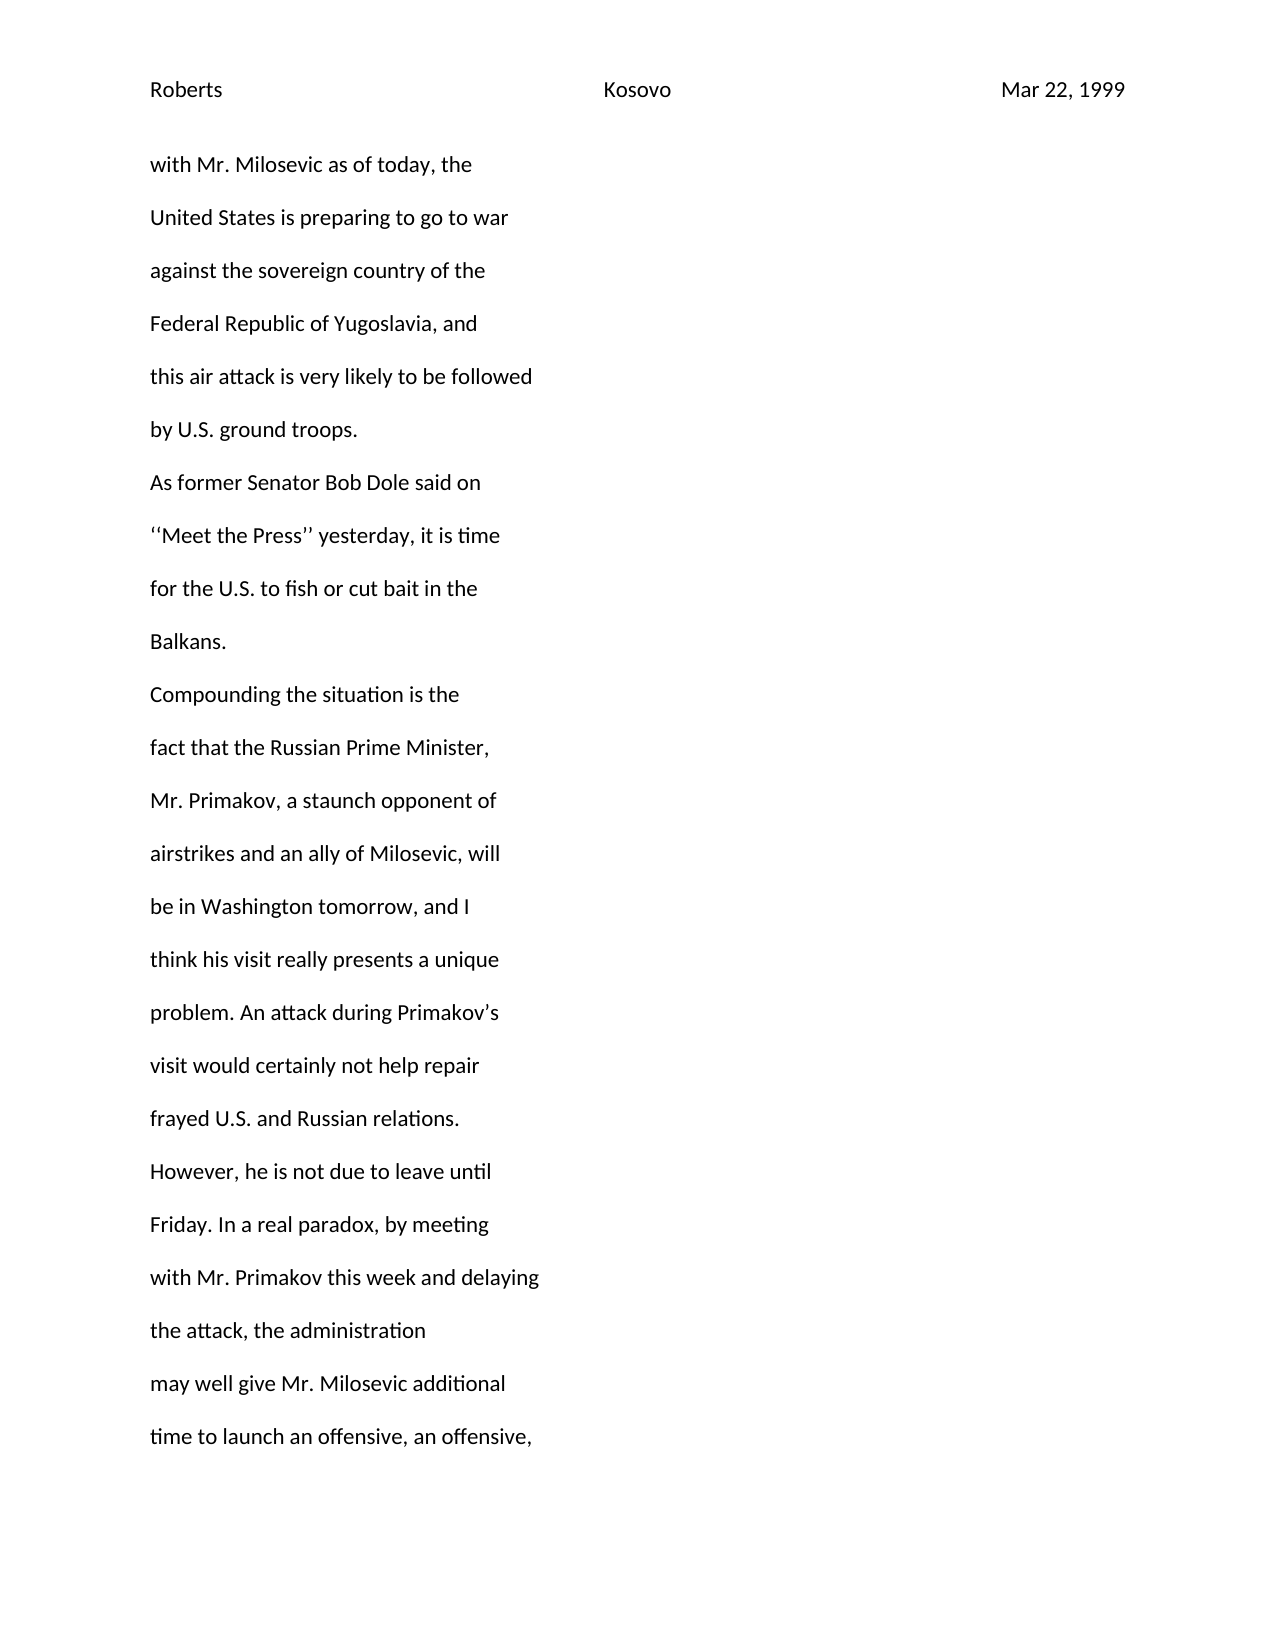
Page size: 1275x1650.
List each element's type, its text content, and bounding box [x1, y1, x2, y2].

text Balkans. [150, 627, 1125, 655]
text the attack, the administration [150, 1316, 1125, 1344]
text with Mr. Primakov this week and delaying [150, 1263, 1125, 1291]
text ‘‘Meet the Press’’ yesterday, it is time [150, 521, 1125, 549]
text time to launch an offensive, an offensive, [150, 1422, 1125, 1451]
text against the sovereign country of the [150, 256, 1125, 284]
text fact that the Russian Prime Minister, [150, 733, 1125, 761]
text with Mr. Milosevic as of today, the [150, 150, 1125, 178]
text Compounding the situation is the [150, 680, 1125, 708]
text may well give Mr. Milosevic additional [150, 1369, 1125, 1397]
text Federal Republic of Yugoslavia, and [150, 309, 1125, 337]
text airstrikes and an ally of Milosevic, will [150, 839, 1125, 867]
text United States is preparing to go to war [150, 203, 1125, 231]
text As former Senator Bob Dole said on [150, 468, 1125, 496]
text Friday. In a real paradox, by meeting [150, 1210, 1125, 1238]
text be in Washington tomorrow, and I [150, 892, 1125, 920]
text this air attack is very likely to be followed [150, 362, 1125, 390]
text visit would certainly not help repair [150, 1051, 1125, 1079]
text think his visit really presents a unique [150, 945, 1125, 973]
text by U.S. ground troops. [150, 415, 1125, 443]
text problem. An attack during Primakov’s [150, 998, 1125, 1026]
text However, he is not due to leave until [150, 1157, 1125, 1185]
text frayed U.S. and Russian relations. [150, 1104, 1125, 1132]
text Mr. Primakov, a staunch opponent of [150, 786, 1125, 814]
text for the U.S. to fish or cut bait in the [150, 574, 1125, 602]
